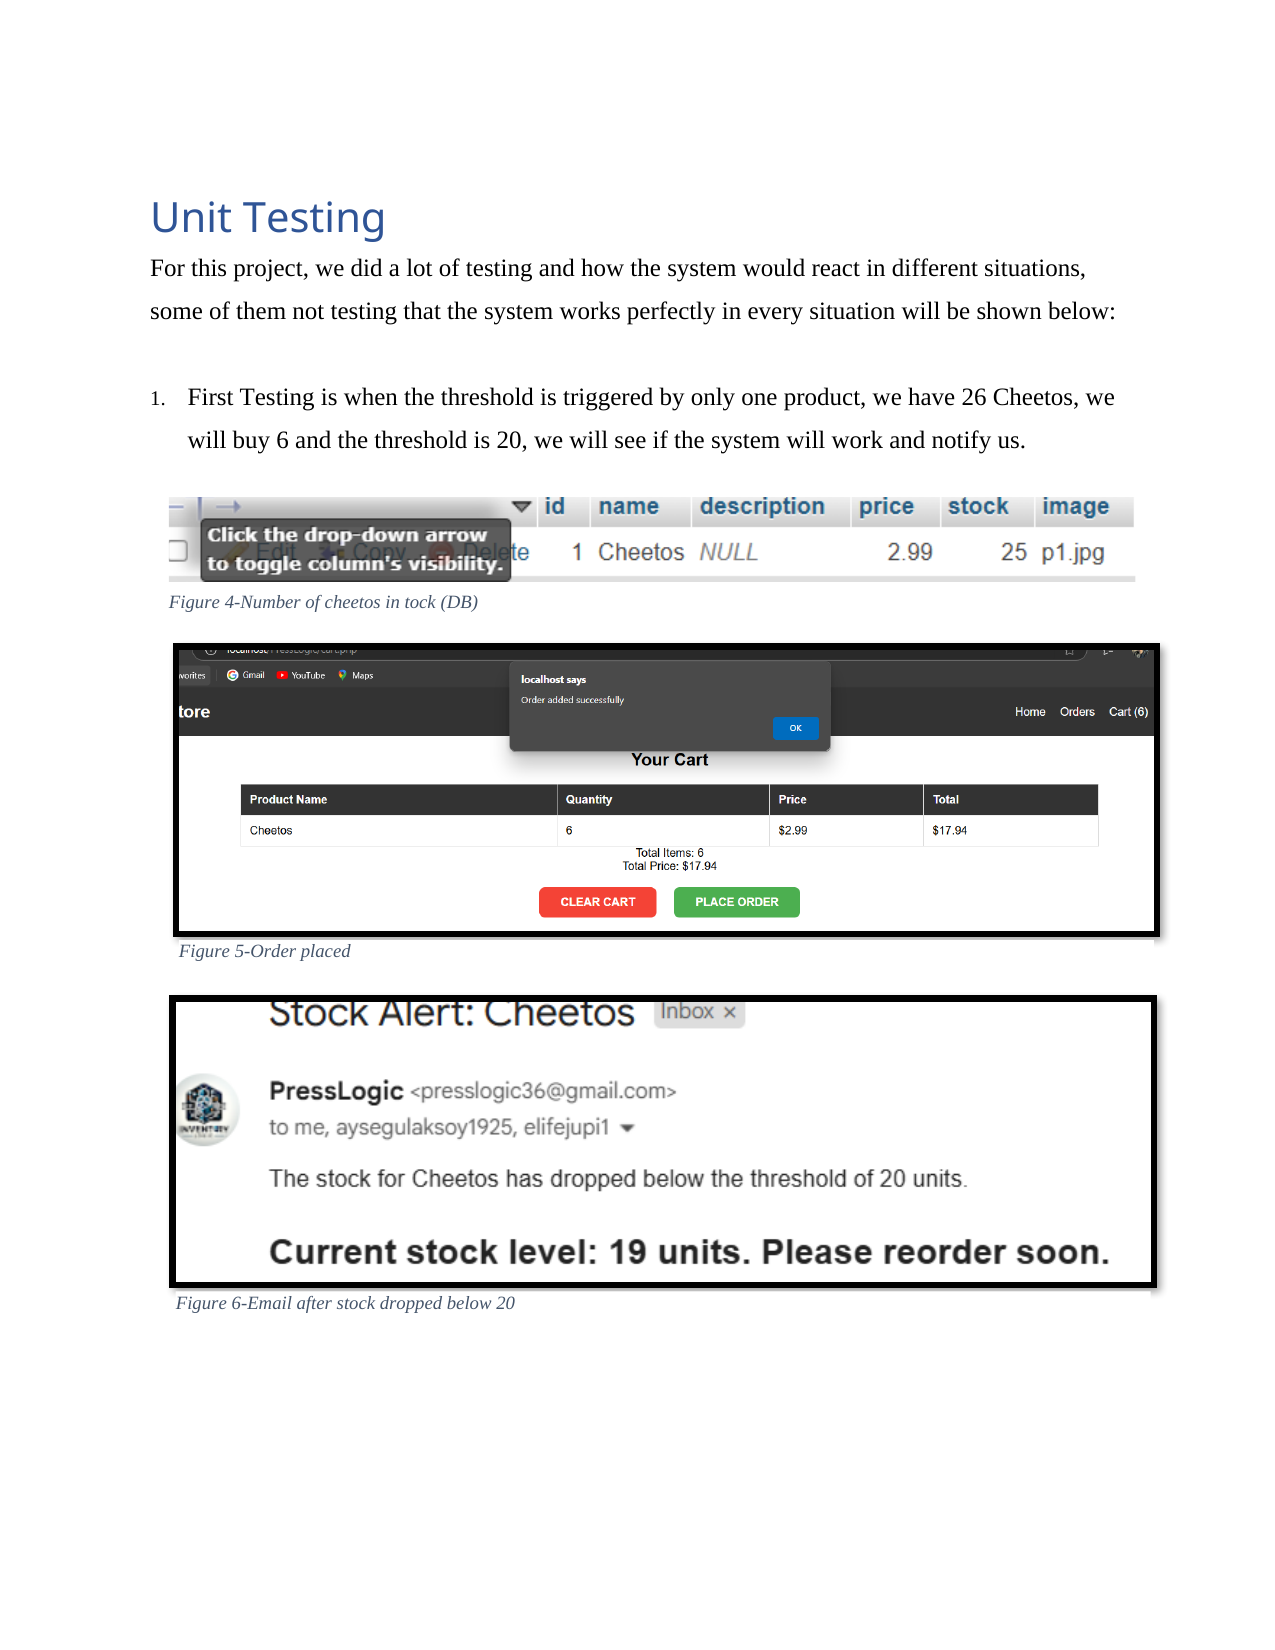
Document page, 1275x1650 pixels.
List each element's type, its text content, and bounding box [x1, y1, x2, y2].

picture [176, 1002, 1151, 1282]
text For this project, we did a lot of testing and how the system would react in different situations, some of them not testing that the system works perfectly in every situation will be shown below: [150, 253, 1125, 324]
picture [168, 497, 1144, 582]
picture [179, 650, 1154, 931]
subtitle Unit Testing [150, 187, 1125, 244]
list First Testing is when the threshold is triggered by only one product, we have 26 Cheetos, we will buy 6 and the threshold is 20, we will see if the system will work and notify us. [150, 382, 1125, 454]
